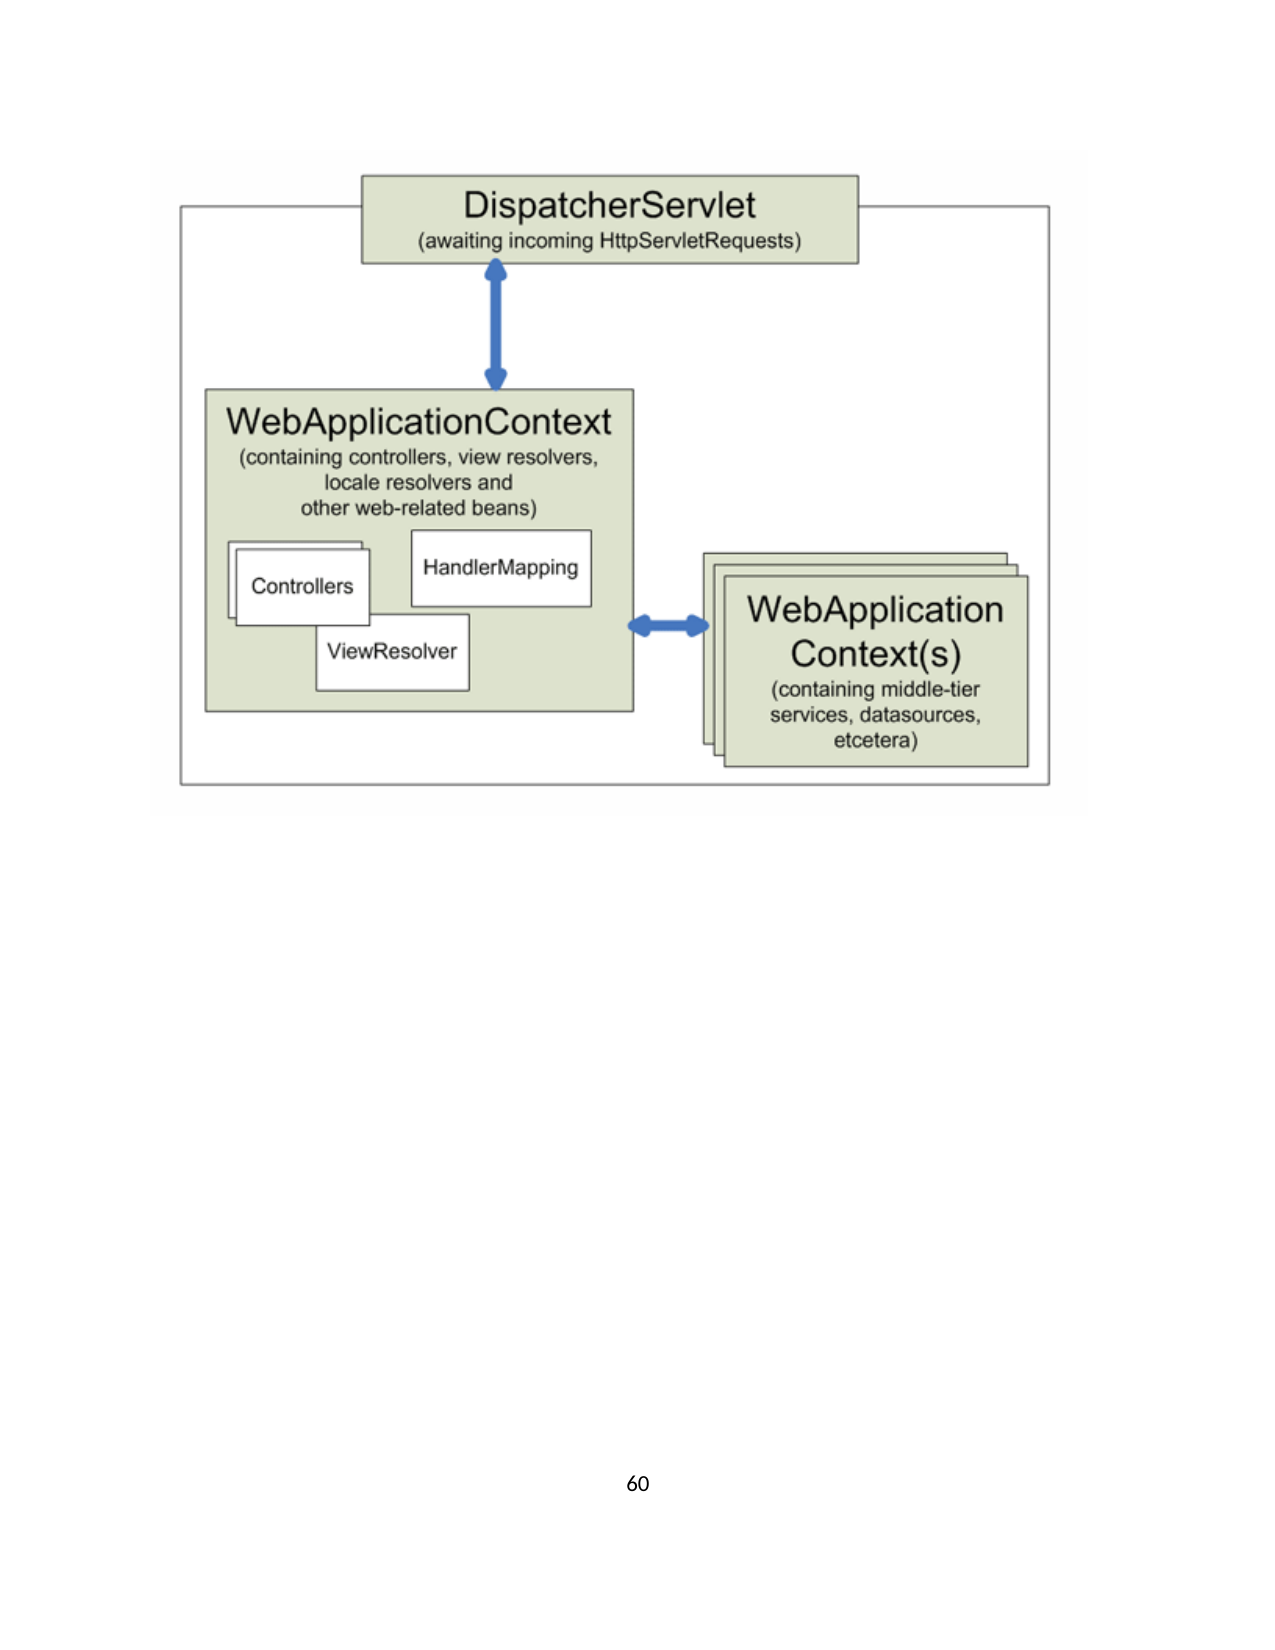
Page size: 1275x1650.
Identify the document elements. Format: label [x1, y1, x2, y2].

picture [150, 150, 1088, 816]
